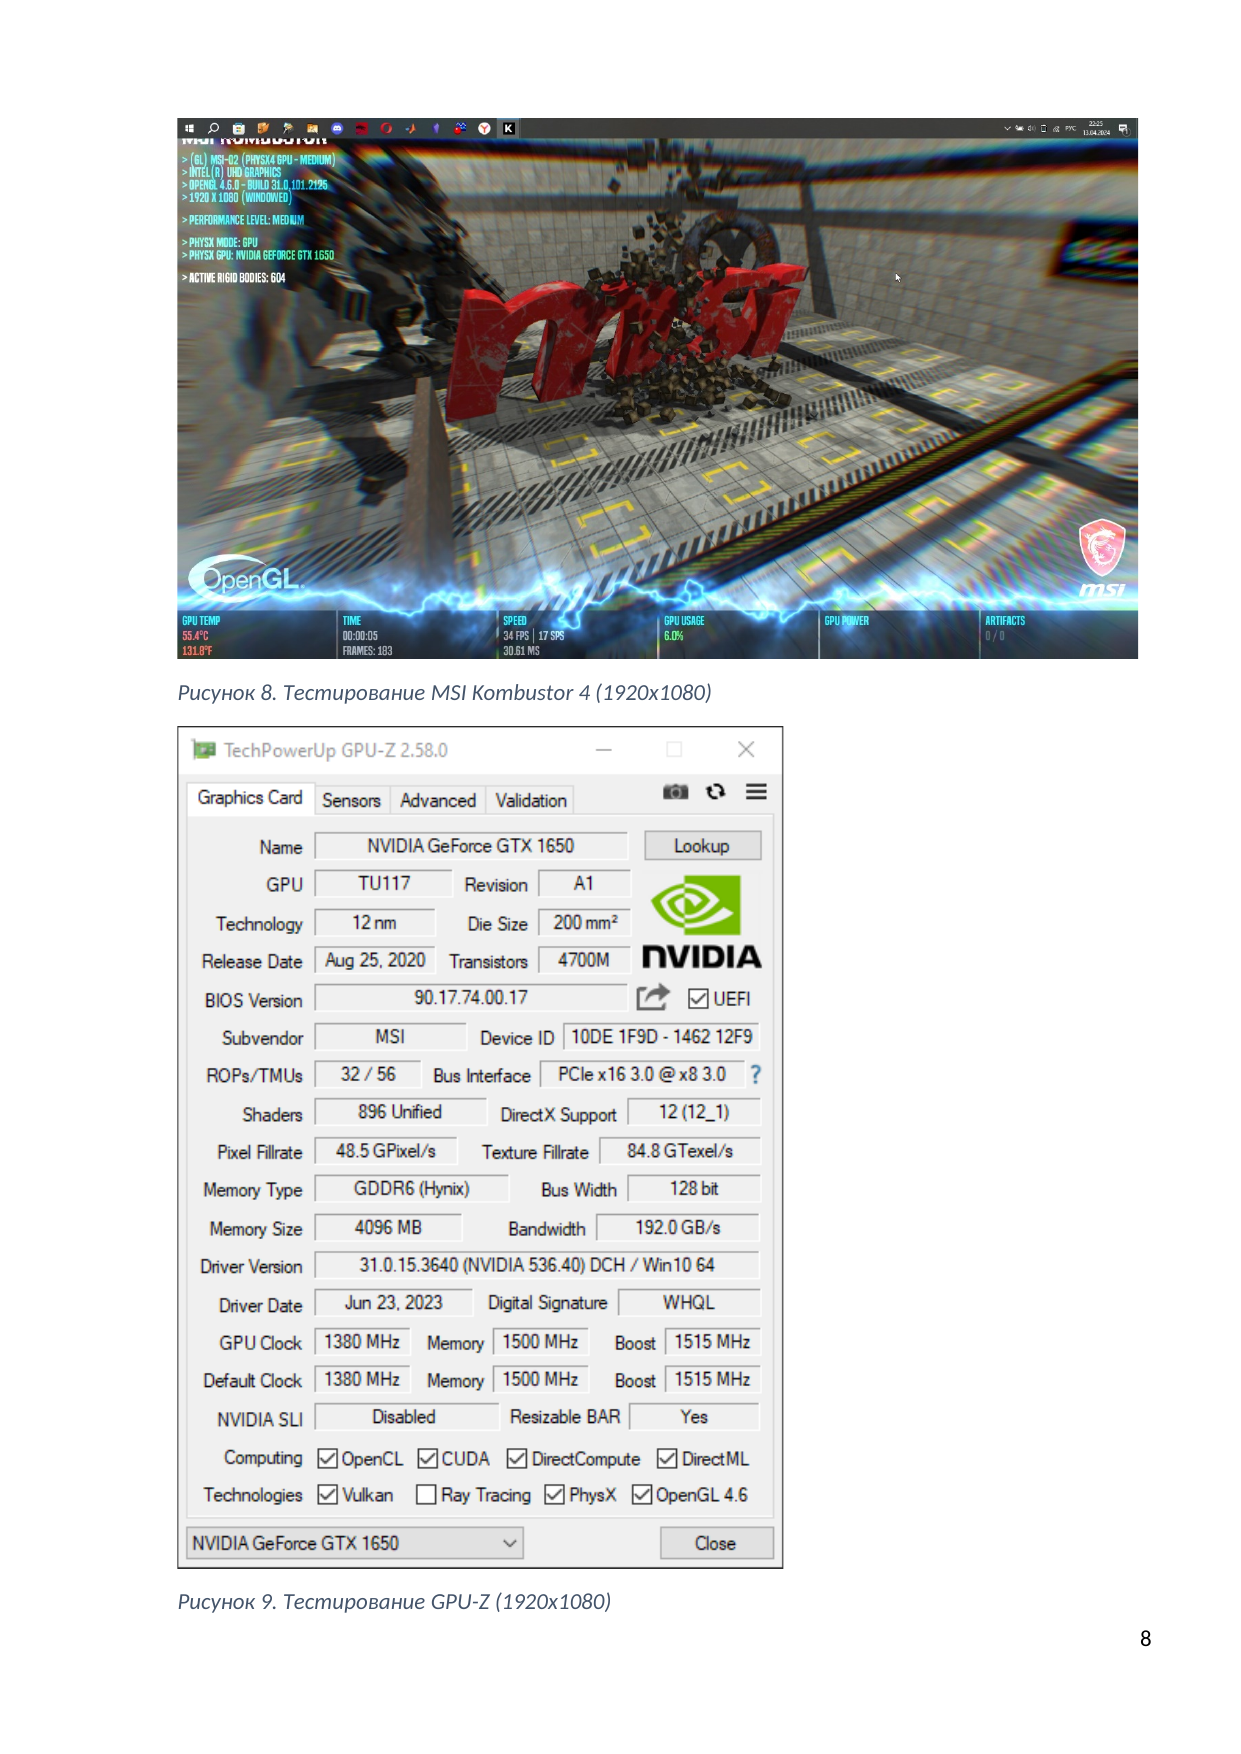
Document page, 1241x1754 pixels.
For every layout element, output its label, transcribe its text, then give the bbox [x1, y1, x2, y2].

text Рисунок 8. Тестирование MSI Kombustor 4 (1920x1080) [177, 678, 1152, 706]
text Рисунок 9. Тестирование GPU-Z (1920x1080) [177, 1587, 1152, 1616]
picture [177, 726, 784, 1569]
picture [177, 118, 1139, 659]
